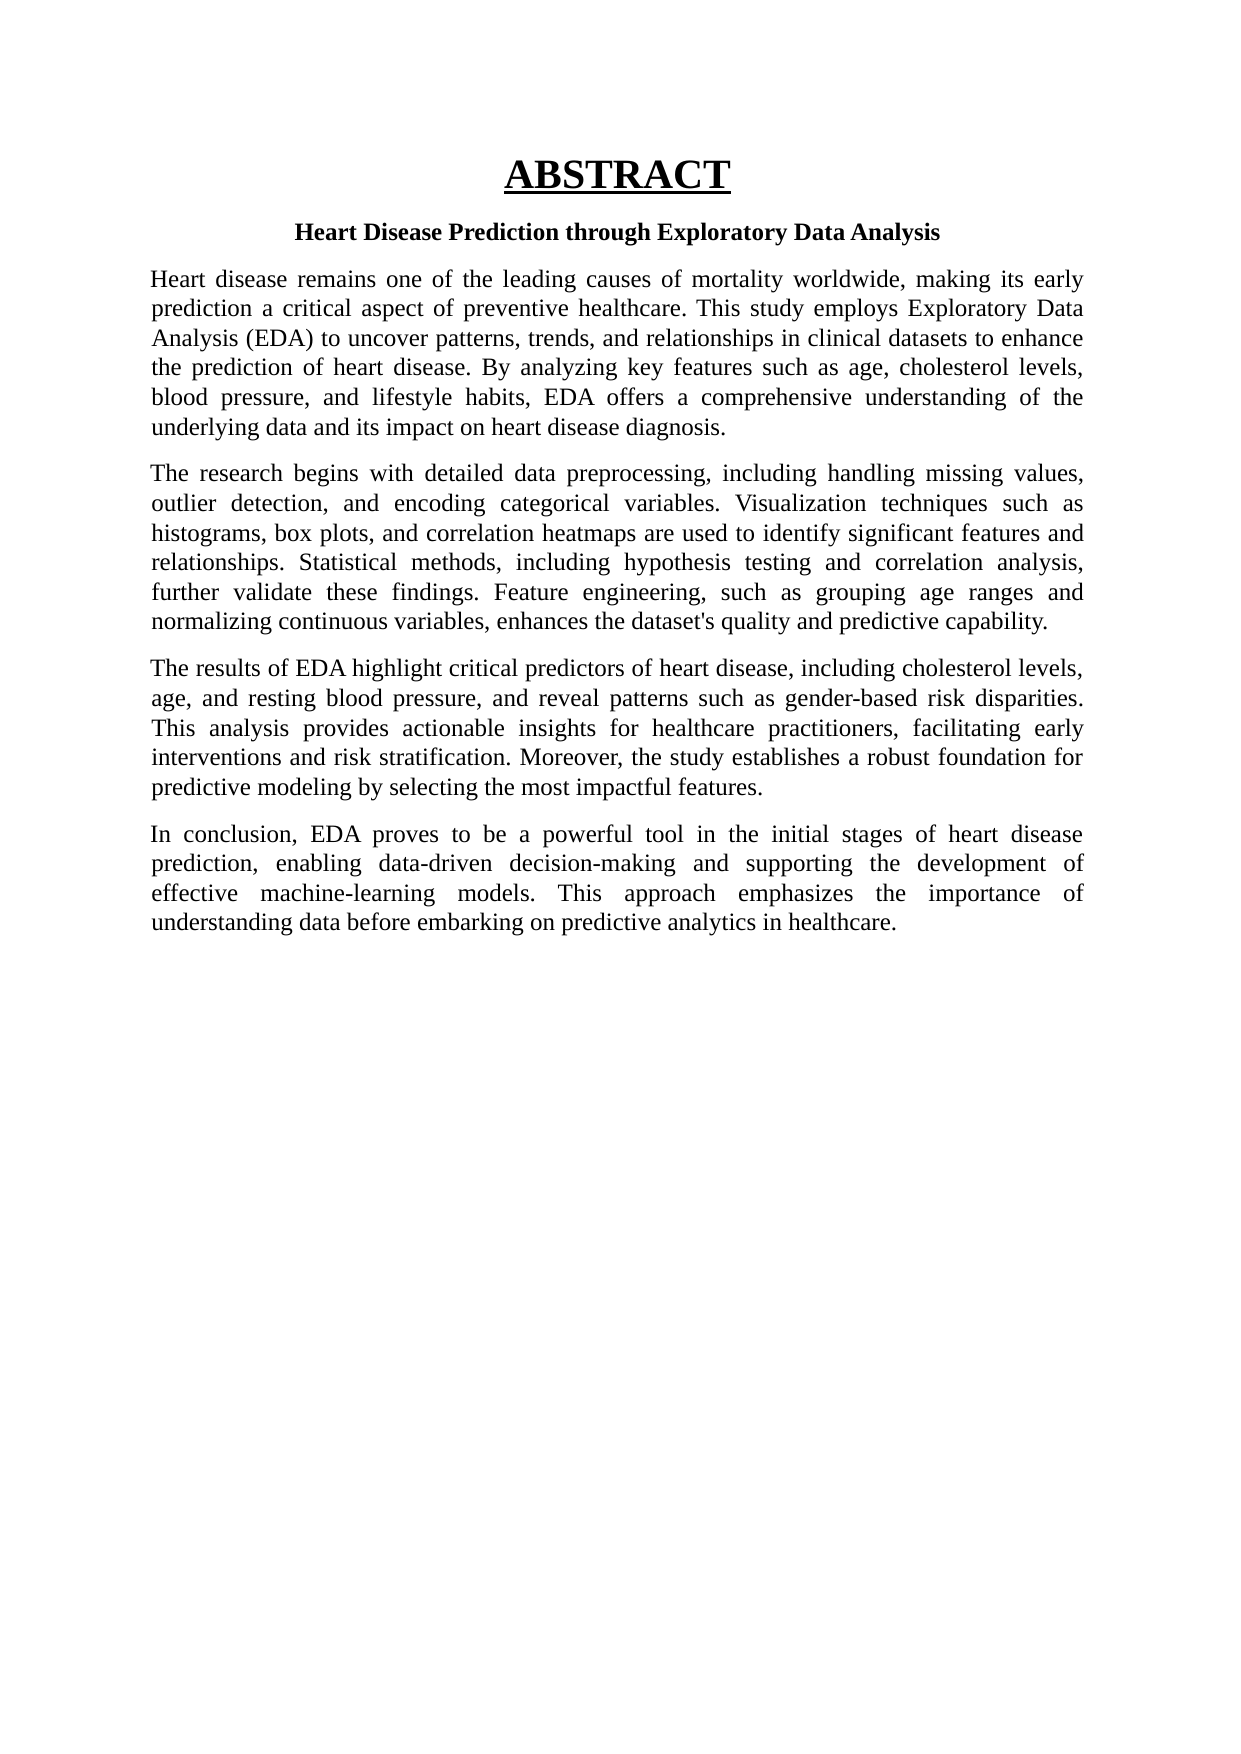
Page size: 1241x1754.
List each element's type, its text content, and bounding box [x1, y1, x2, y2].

text In conclusion, EDA proves to be a powerful tool in the initial stages of heart disease prediction, enabling data-driven decision-making and supporting the development of effective machine-learning models. This approach emphasizes the importance of understanding data before embarking on predictive analytics in healthcare. [150, 819, 1085, 936]
text ABSTRACT [150, 150, 1085, 198]
text Heart Disease Prediction through Exploratory Data Analysis [150, 217, 1085, 245]
text The results of EDA highlight critical predictors of heart disease, including cholesterol levels, age, and resting blood pressure, and reveal patterns such as gender-based risk disparities. This analysis provides actionable insights for healthcare practitioners, facilitating early interventions and risk stratification. Moreover, the study establishes a robust foundation for predictive modeling by selecting the most impactful features. [150, 653, 1085, 801]
text The research begins with detailed data preprocessing, including handling missing values, outlier detection, and encoding categorical variables. Visualization techniques such as histograms, box plots, and correlation heatmaps are used to identify significant features and relationships. Statistical methods, including hypothesis testing and correlation analysis, further validate these findings. Feature engineering, such as grouping age ranges and normalizing continuous variables, enhances the dataset's quality and predictive capability. [150, 458, 1085, 635]
text Heart disease remains one of the leading causes of mortality worldwide, making its early prediction a critical aspect of preventive healthcare. This study employs Exploratory Data Analysis (EDA) to uncover patterns, trends, and relationships in clinical datasets to enhance the prediction of heart disease. By analyzing key features such as age, cholesterol levels, blood pressure, and lifestyle habits, EDA offers a comprehensive understanding of the underlying data and its impact on heart disease diagnosis. [150, 264, 1085, 440]
